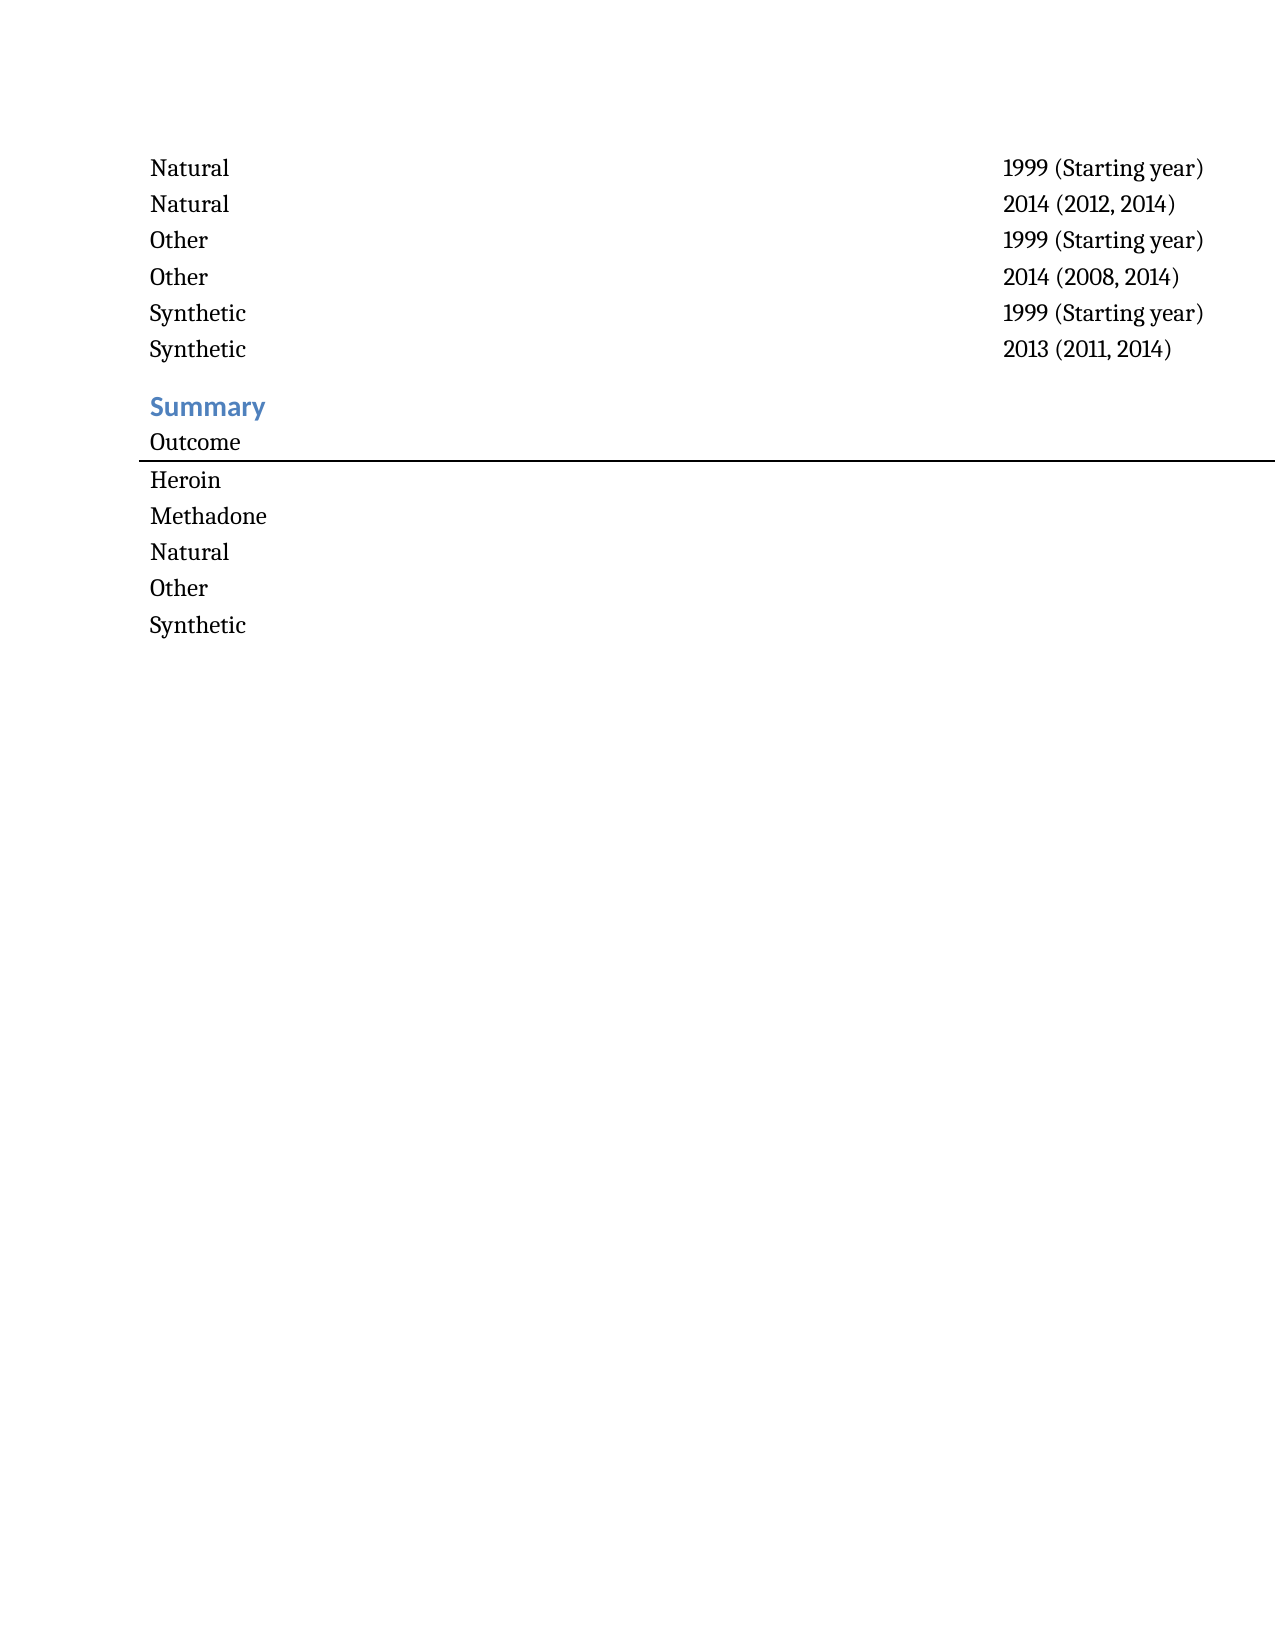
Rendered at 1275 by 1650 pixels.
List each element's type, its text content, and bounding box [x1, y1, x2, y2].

table_cell 1999 (Starting year) [992, 295, 1275, 331]
table_cell Other [139, 223, 992, 259]
table_cell 2014 (2012, 2014) [992, 186, 1275, 222]
table_cell Synthetic [139, 607, 1275, 643]
table_cell 1999 (Starting year) [992, 223, 1275, 259]
table_cell Other [139, 571, 1275, 607]
table_cell Synthetic [139, 331, 992, 367]
table_header Outcome [139, 424, 1275, 460]
table_cell Synthetic [139, 295, 992, 331]
table_cell Heroin [139, 462, 1275, 498]
table_cell Natural [139, 186, 992, 222]
table_cell 2014 (2008, 2014) [992, 259, 1275, 295]
table_cell Other [139, 259, 992, 295]
table_cell Natural [139, 534, 1275, 571]
subtitle Summary [150, 388, 1125, 424]
table_cell 2013 (2011, 2014) [992, 331, 1275, 367]
table_cell Methadone [139, 498, 1275, 534]
table_cell 1999 (Starting year) [992, 150, 1275, 186]
table_cell Natural [139, 150, 992, 186]
